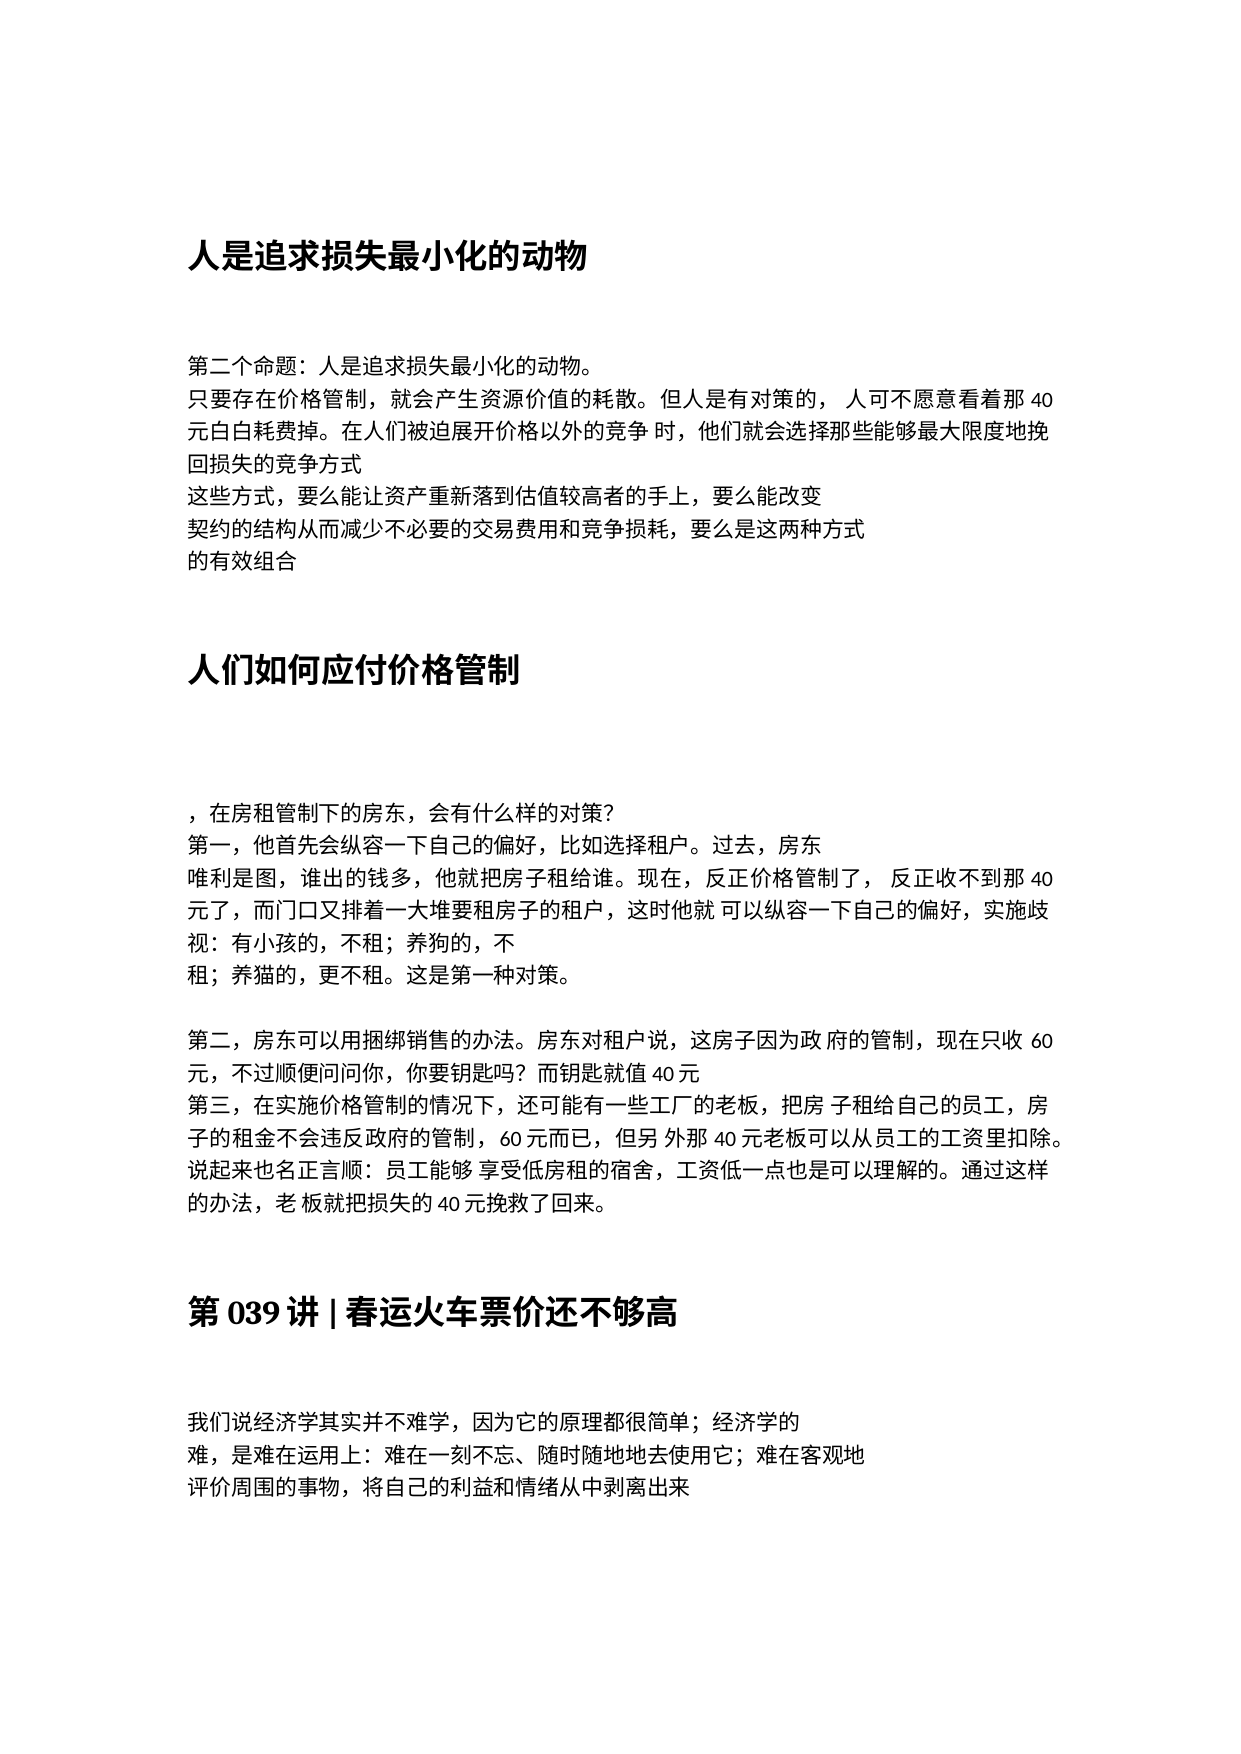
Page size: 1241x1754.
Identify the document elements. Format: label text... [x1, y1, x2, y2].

subtitle 第039讲 | 春运火车票价还不够高 [187, 1278, 1053, 1343]
text 难，是难在运用上：难在一刻不忘、随时随地地去使用它；难在客观地 [187, 1437, 1053, 1470]
text 这些方式，要么能让资产重新落到估值较高者的手上，要么能改变 [187, 479, 1053, 511]
text 我们说经济学其实并不难学，因为它的原理都很简单；经济学的 [187, 1405, 1053, 1437]
text 第一，他首先会纵容一下自己的偏好，比如选择租户。过去，房东 [187, 828, 1053, 861]
text ，在房租管制下的房东，会有什么样的对策？ [187, 796, 1053, 828]
text 评价周围的事物，将自己的利益和情绪从中剥离出来 [187, 1470, 1053, 1502]
text 只要存在价格管制，就会产生资源价值的耗散。但人是有对策的， 人可不愿意看着那40元白白耗费掉。在人们被迫展开价格以外的竞争 时，他们就会选择那些能够最大限度地挽回损失的竞争方式 [187, 381, 1053, 479]
subtitle 人们如何应付价格管制 [187, 636, 1053, 701]
text 契约的结构从而减少不必要的交易费用和竞争损耗，要么是这两种方式 [187, 511, 1053, 544]
subtitle 人是追求损失最小化的动物 [187, 222, 1053, 287]
text 第三，在实施价格管制的情况下，还可能有一些工厂的老板，把房 子租给自己的员工，房子的租金不会违反政府的管制，60元而已，但另 外那40元老板可以从员工的工资里扣除。说起来也名正言顺：员工能够 享受低房租的宿舍，工资低一点也是可以理解的。通过这样的办法，老 板就把损失的40元挽救了回来。 [187, 1088, 1053, 1218]
text 租；养猫的，更不租。这是第一种对策。 [187, 958, 1053, 991]
text 第二个命题：人是追求损失最小化的动物。 [187, 349, 1053, 381]
text 的有效组合 [187, 544, 1053, 576]
text 唯利是图，谁出的钱多，他就把房子租给谁。现在，反正价格管制了， 反正收不到那40元了，而门口又排着一大堆要租房子的租户，这时他就 可以纵容一下自己的偏好，实施歧视：有小孩的，不租；养狗的，不 [187, 861, 1053, 958]
text 第二，房东可以用捆绑销售的办法。房东对租户说，这房子因为政 府的管制，现在只收60元，不过顺便问问你，你要钥匙吗？而钥匙就值 40元 [187, 1023, 1053, 1088]
